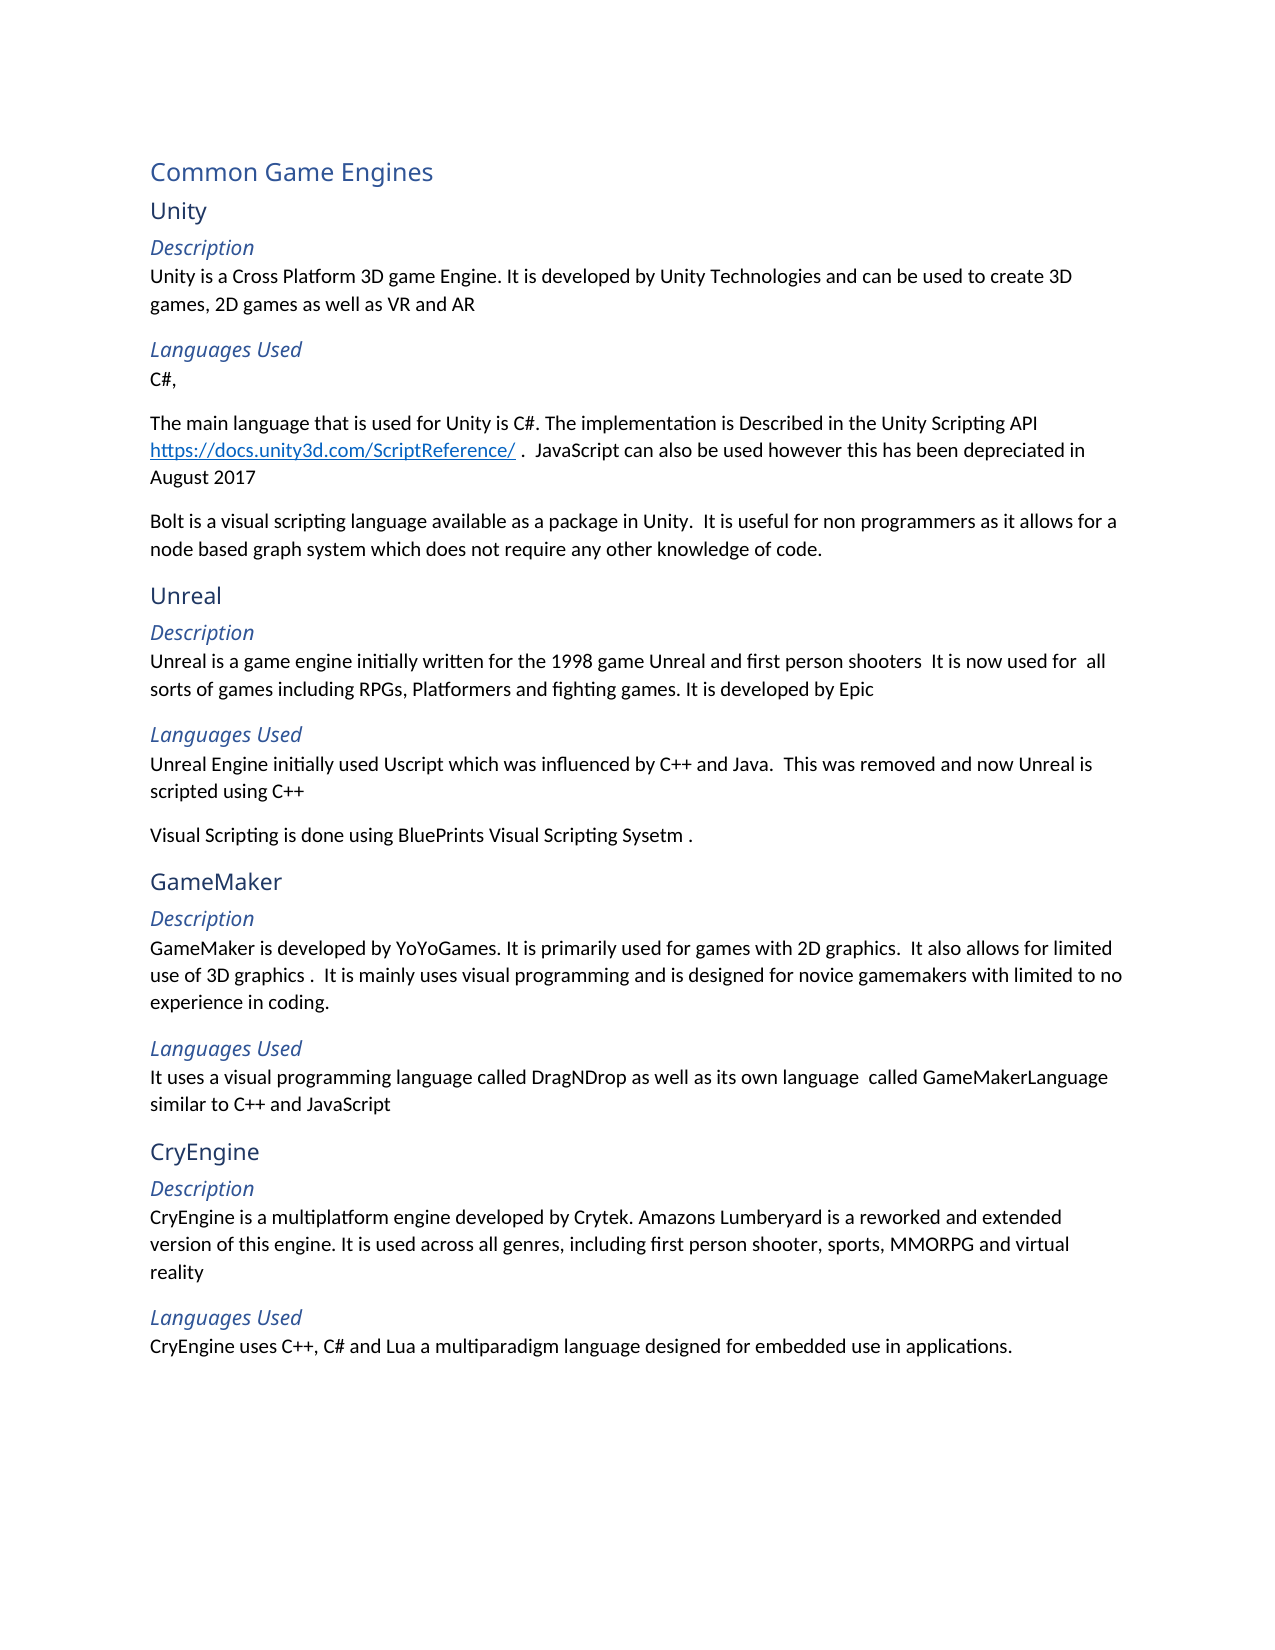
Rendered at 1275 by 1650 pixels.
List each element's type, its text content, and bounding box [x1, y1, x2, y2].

subtitle Languages Used [150, 1303, 1125, 1332]
text CryEngine uses C++, C# and Lua a multiparadigm language designed for embedded use in applications. [150, 1334, 1125, 1359]
subtitle Languages Used [150, 335, 1125, 363]
subtitle Description [150, 618, 1125, 646]
text Unity is a Cross Platform 3D game Engine. It is developed by Unity Technologies and can be used to create 3D games, 2D games as well as VR and AR [150, 264, 1125, 316]
subtitle GameMaker [150, 866, 1125, 897]
subtitle Description [150, 1174, 1125, 1202]
subtitle Unity [150, 195, 1125, 226]
subtitle Description [150, 904, 1125, 933]
subtitle Languages Used [150, 1034, 1125, 1062]
text GameMaker is developed by YoYoGames. It is primarily used for games with 2D graphics. It also allows for limited use of 3D graphics . It is mainly uses visual programming and is designed for novice gamemakers with limited to no experience in coding. [150, 935, 1125, 1015]
text The main language that is used for Unity is C#. The implementation is Described in the Unity Scripting API https://docs.unity3d.com/ScriptReference/ . JavaScript can also be used however this has been depreciated in August 2017 [150, 410, 1125, 490]
text Visual Scripting is done using BluePrints Visual Scripting Sysetm . [150, 822, 1125, 848]
text Bolt is a visual scripting language available as a package in Unity. It is useful for non programmers as it allows for a node based graph system which does not require any other knowledge of code. [150, 509, 1125, 561]
subtitle Unreal [150, 580, 1125, 611]
subtitle Languages Used [150, 720, 1125, 748]
subtitle Description [150, 233, 1125, 261]
subtitle CryEngine [150, 1136, 1125, 1167]
subtitle Common Game Engines [150, 154, 1125, 188]
text C#, [150, 366, 1125, 391]
text It uses a visual programming language called DragNDrop as well as its own language called GameMakerLanguage similar to C++ and JavaScript [150, 1064, 1125, 1117]
text Unreal is a game engine initially written for the 1998 game Unreal and first person shooters It is now used for all sorts of games including RPGs, Platformers and fighting games. It is developed by Epic [150, 649, 1125, 701]
text Unreal Engine initially used Uscript which was influenced by C++ and Java. This was removed and now Unreal is scripted using C++ [150, 751, 1125, 803]
text CryEngine is a multiplatform engine developed by Crytek. Amazons Lumberyard is a reworked and extended version of this engine. It is used across all genres, including first person shooter, sports, MMORPG and virtual reality [150, 1204, 1125, 1284]
